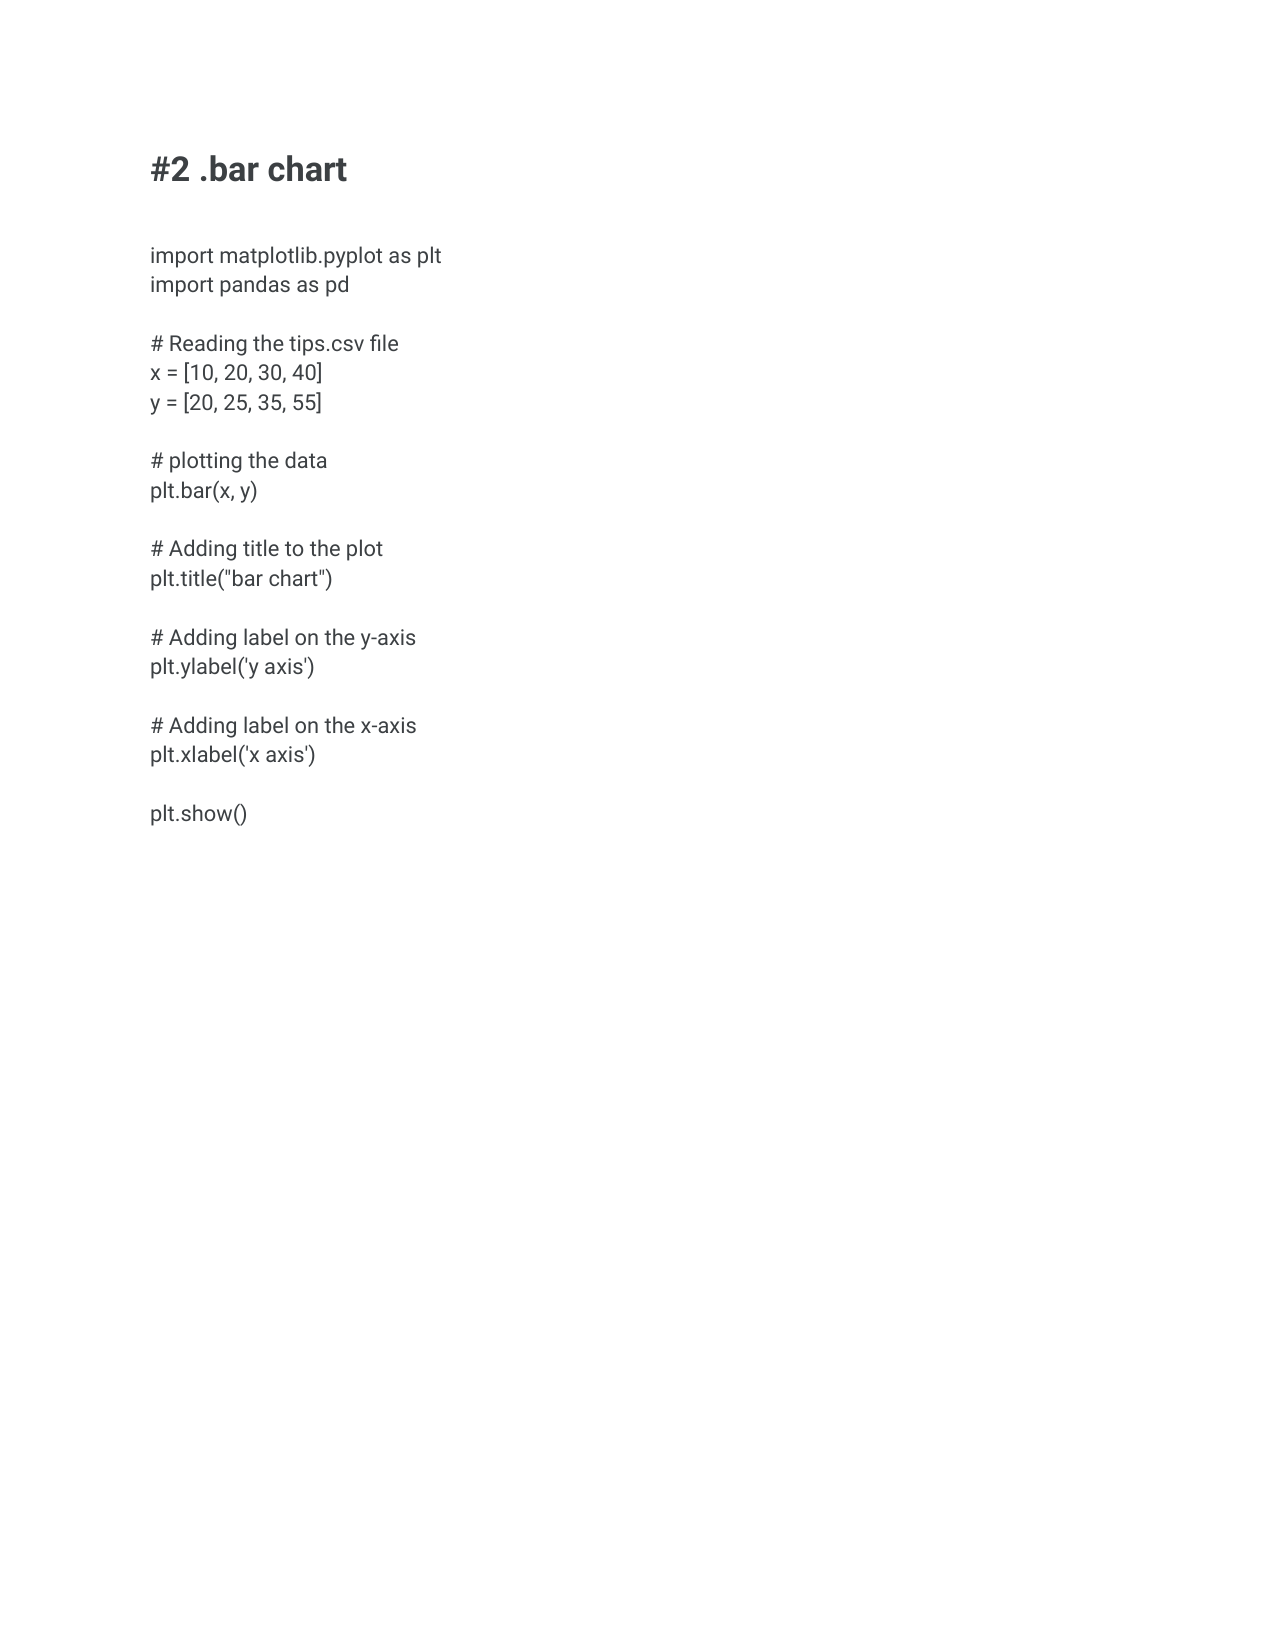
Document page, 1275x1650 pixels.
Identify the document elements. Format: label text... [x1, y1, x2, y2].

text plt.title("bar chart") [150, 566, 1125, 591]
text import pandas as pd [150, 272, 1125, 298]
text # Adding label on the y-axis [150, 624, 1125, 650]
text # Adding label on the x-axis [150, 713, 1125, 738]
text y = [20, 25, 35, 55] [150, 389, 1125, 415]
text plt.show() [150, 801, 1125, 826]
text import matplotlib.pyplot as plt [150, 243, 1125, 268]
text x = [10, 20, 30, 40] [150, 360, 1125, 386]
text plt.bar(x, y) [150, 478, 1125, 503]
text # Adding title to the plot [150, 536, 1125, 562]
text plt.ylabel('y axis') [150, 654, 1125, 679]
text # plotting the data [150, 448, 1125, 474]
text # Reading the tips.csv file [150, 331, 1125, 356]
text #2 .bar chart [150, 150, 1125, 190]
text plt.xlabel('x axis') [150, 742, 1125, 768]
